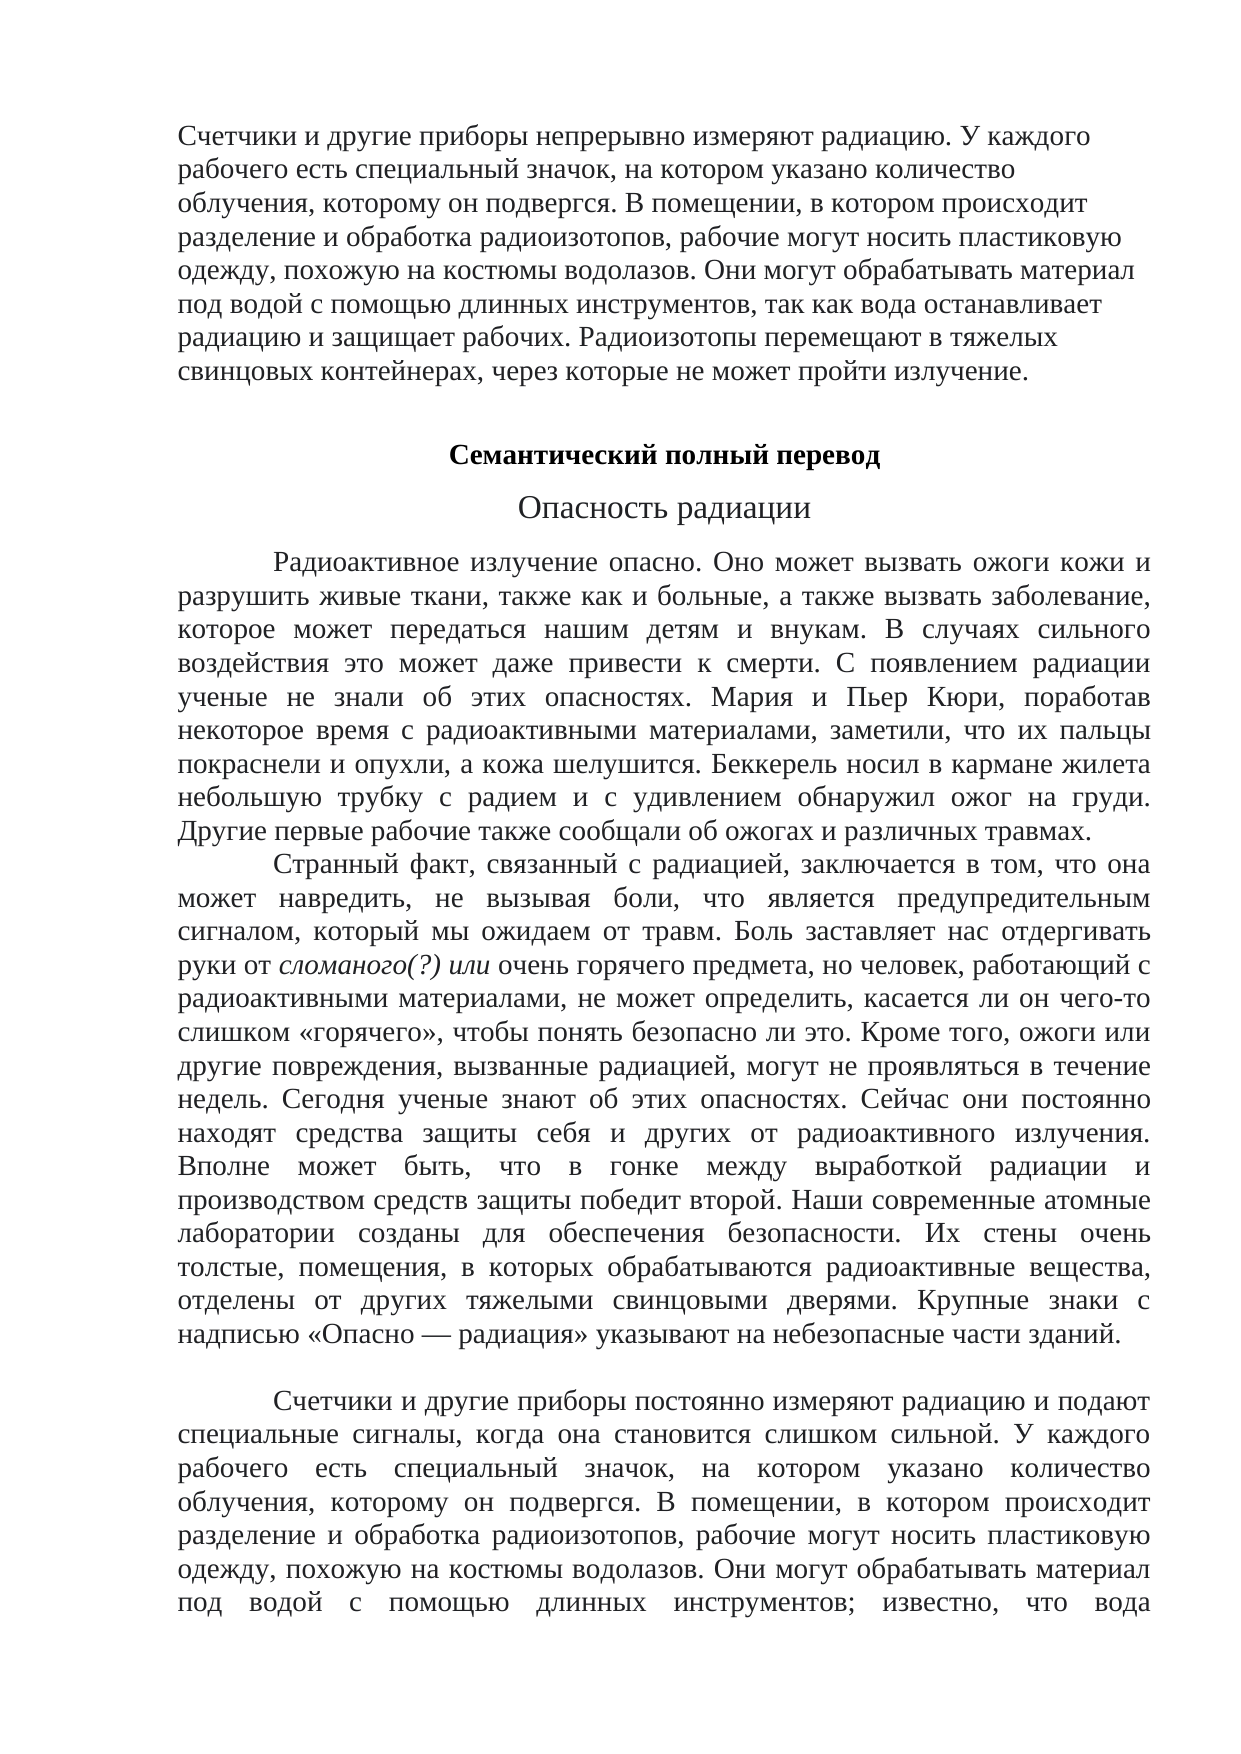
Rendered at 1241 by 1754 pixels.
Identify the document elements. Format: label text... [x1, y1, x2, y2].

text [177, 1383, 1152, 1618]
text Опасность радиации [177, 487, 1152, 525]
text Счетчики и другие приборы непрерывно измеряют радиацию. У каждого рабочего есть специальный значок, на котором указано количество облучения, которому он подвергся. В помещении, в котором происходит разделение и обработка радиоизотопов, рабочие могут носить пластиковую одежду, похожую на костюмы водолазов. Они могут обрабатывать материал под водой с помощью длинных инструментов, так как вода останавливает радиацию и защищает рабочих. Радиоизотопы перемещают в тяжелых свинцовых контейнерах, через которые не может пройти излучение. [177, 118, 1152, 386]
text Радиоактивное излучение опасно. Оно может вызвать ожоги кожи и разрушить живые ткани, также как и больные, а также вызвать заболевание, которое может передаться нашим детям и внукам. В случаях сильного воздействия это может даже привести к смерти. С появлением радиации ученые не знали об этих опасностях. Мария и Пьер Кюри, поработав некоторое время с радиоактивными материалами, заметили, что их пальцы покраснели и опухли, а кожа шелушится. Беккерель носил в кармане жилета небольшую трубку с радием и с удивлением обнаружил ожог на груди. Другие первые рабочие также сообщали об ожогах и различных травмах. [177, 544, 1152, 846]
text Странный факт, связанный с радиацией, заключается в том, что она может навредить, не вызывая боли, что является предупредительным сигналом, который мы ожидаем от травм. Боль заставляет нас отдергивать руки от сломаного(?) или очень горячего предмета, но человек, работающий с радиоактивными материалами, не может определить, касается ли он чего-то слишком «горячего», чтобы понять безопасно ли это. Кроме того, ожоги или другие повреждения, вызванные радиацией, могут не проявляться в течение недель. Сегодня ученые знают об этих опасностях. Сейчас они постоянно находят средства защиты себя и других от радиоактивного излучения. Вполне может быть, что в гонке между выработкой радиации и производством средств защиты победит второй. Наши современные атомные лаборатории созданы для обеспечения безопасности. Их стены очень толстые, помещения, в которых обрабатываются радиоактивные вещества, отделены от других тяжелыми свинцовыми дверями. Крупные знаки с надписью «Опасно — радиация» указывают на небезопасные части зданий. [177, 846, 1152, 1349]
list Семантический полный перевод [177, 437, 1152, 470]
